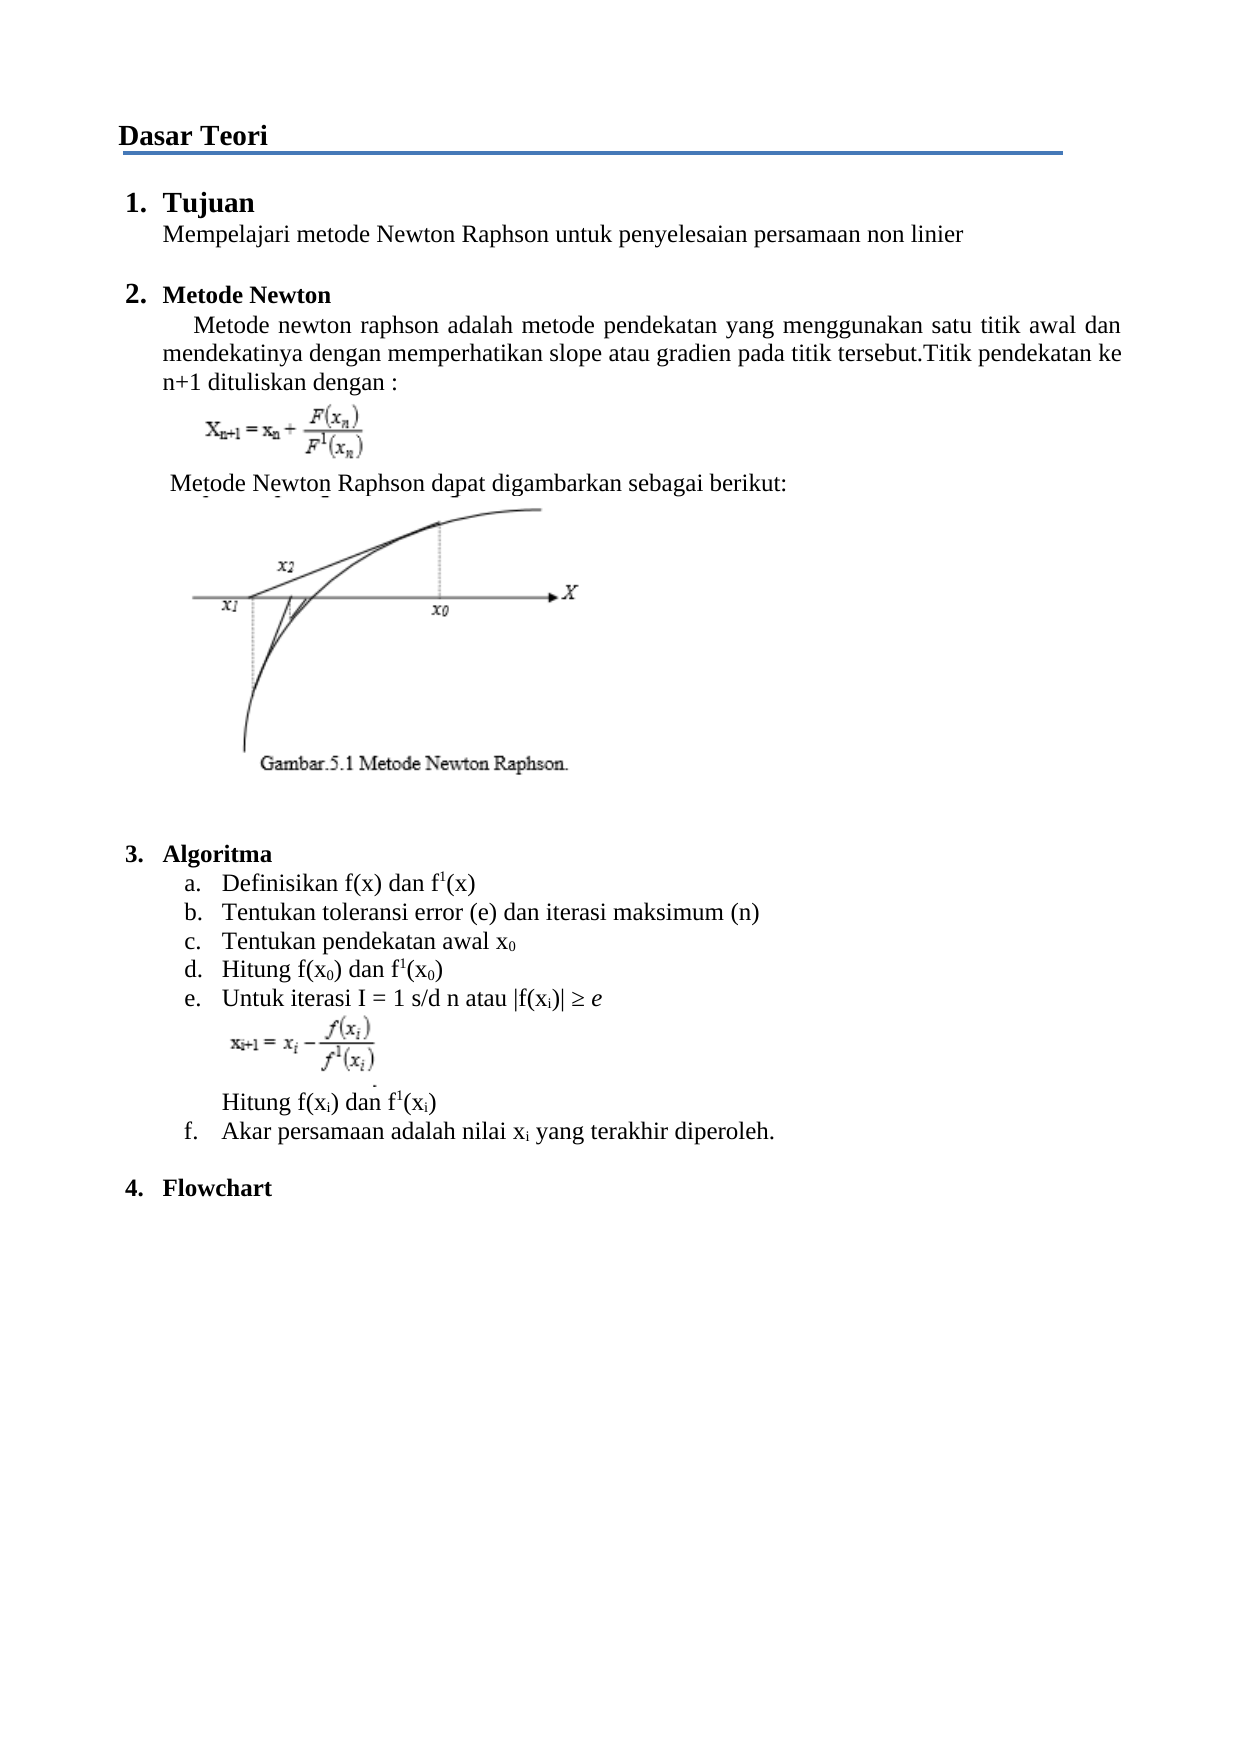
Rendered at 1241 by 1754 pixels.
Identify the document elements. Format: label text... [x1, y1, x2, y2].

list Tujuan [125, 185, 1122, 219]
list Metode newton raphson adalah metode pendekatan yang menggunakan satu titik awal dan mendekatinya dengan memperhatikan slope atau gradien pada titik tersebut.Titik pendekatan ke n+1 dituliskan dengan : [162, 310, 1122, 396]
list Tentukan toleransi error (e) dan iterasi maksimum (n) [184, 897, 1122, 926]
list Akar persamaan adalah nilai xi yang terakhir diperoleh. [184, 1116, 1122, 1144]
list Hitung f(x0) dan f1(x0) [184, 954, 1122, 983]
list Hitung f(xi) dan f1(xi) [222, 1087, 1122, 1116]
list Flowchart [125, 1173, 1122, 1202]
list Definisikan f(x) dan f1(x) [184, 868, 1122, 897]
picture [169, 496, 632, 811]
list Metode Newton [125, 276, 1122, 310]
picture [193, 396, 379, 468]
text Dasar Teori [118, 118, 1122, 152]
list Untuk iterasi I = 1 s/d n atau |f(xi)| ≥ e [184, 983, 1122, 1012]
text Mempelajari metode Newton Raphson untuk penyelesaian persamaan non linier [162, 219, 1122, 247]
list Tentukan pendekatan awal x0 [184, 926, 1122, 954]
text Metode Newton Raphson dapat digambarkan sebagai berikut: [169, 468, 1122, 497]
picture [221, 1012, 383, 1087]
list Algoritma [125, 839, 1122, 868]
